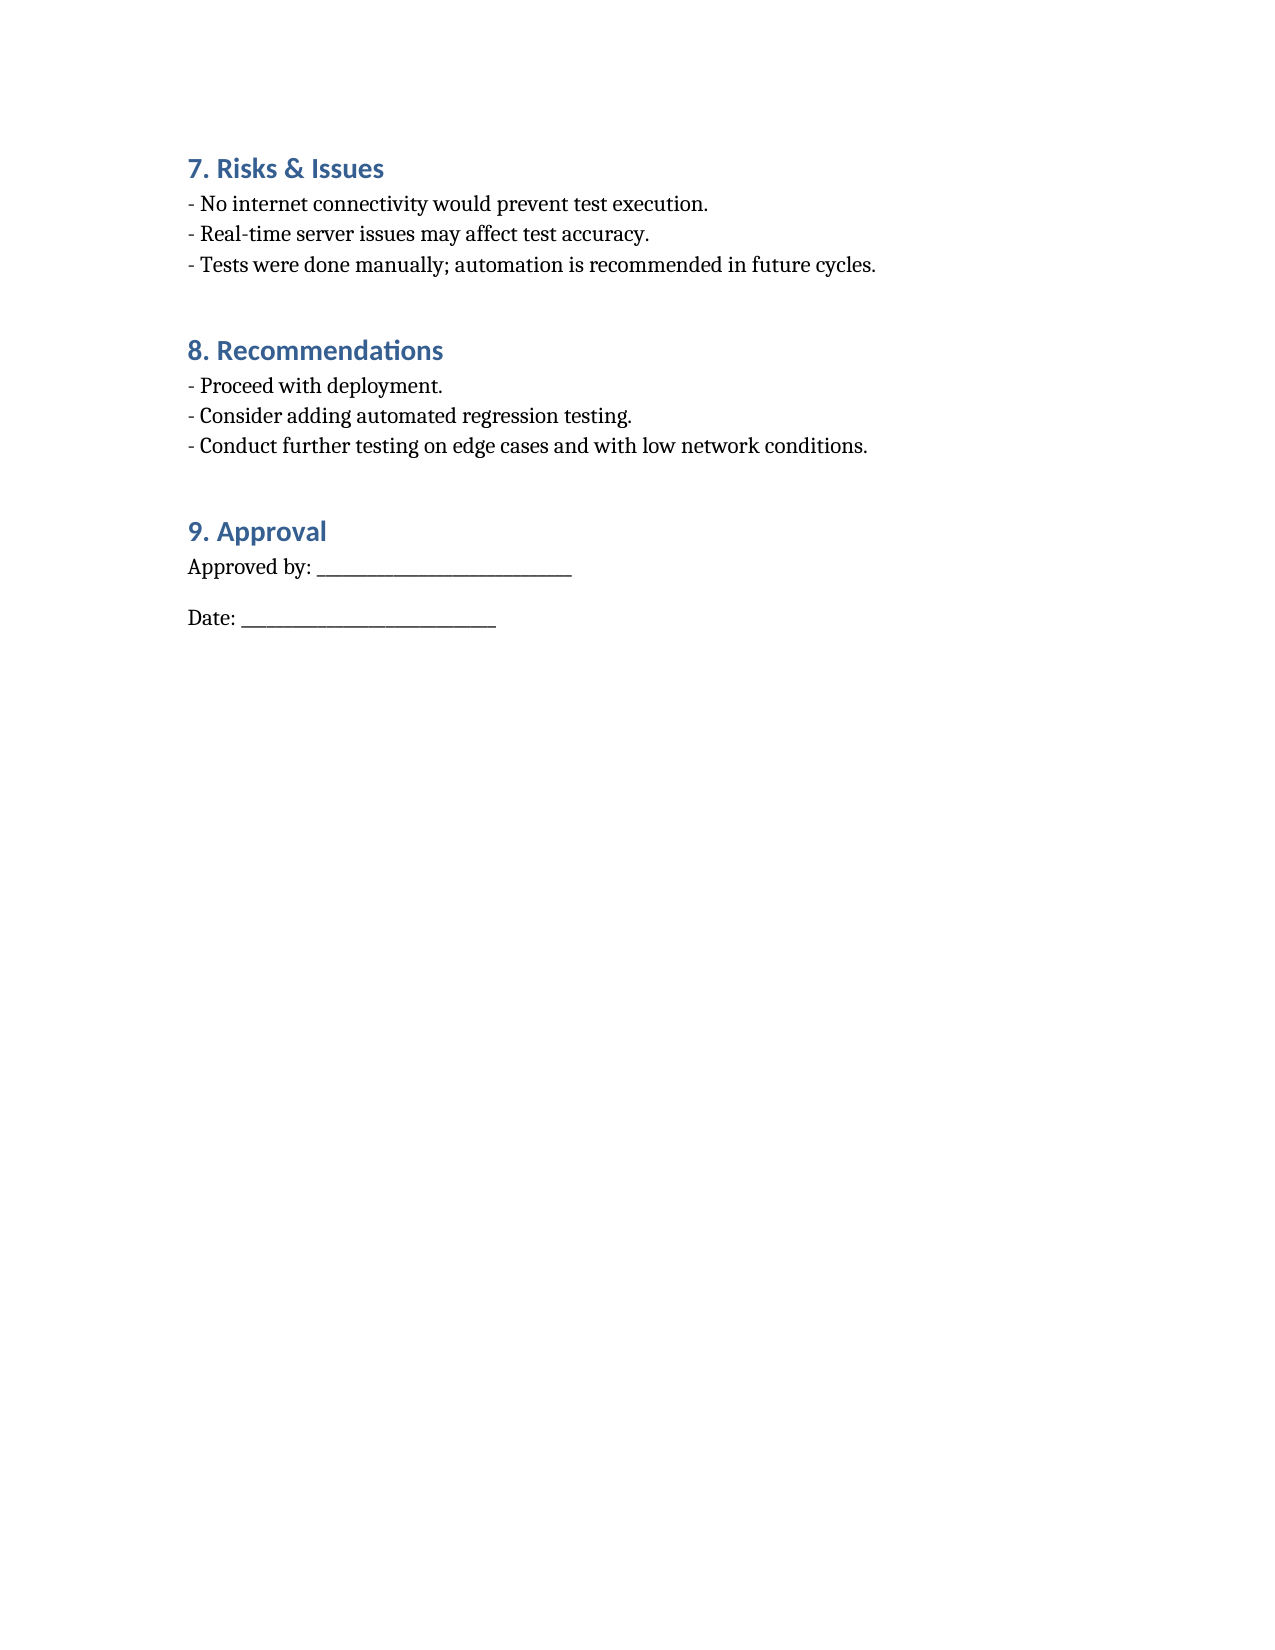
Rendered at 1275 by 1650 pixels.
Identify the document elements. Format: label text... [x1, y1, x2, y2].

subtitle 7. Risks & Issues [187, 150, 1087, 186]
text Date: ______________________________ [187, 605, 1087, 631]
subtitle 8. Recommendations [187, 332, 1087, 367]
text - No internet connectivity would prevent test execution. - Real-time server issues may affect test accuracy. - Tests were done manually; automation is recommended in future cycles. [187, 191, 1087, 278]
text - Proceed with deployment. - Consider adding automated regression testing. - Conduct further testing on edge cases and with low network conditions. [187, 372, 1087, 459]
subtitle 9. Approval [187, 513, 1087, 549]
text Approved by: ______________________________ [187, 554, 1087, 580]
